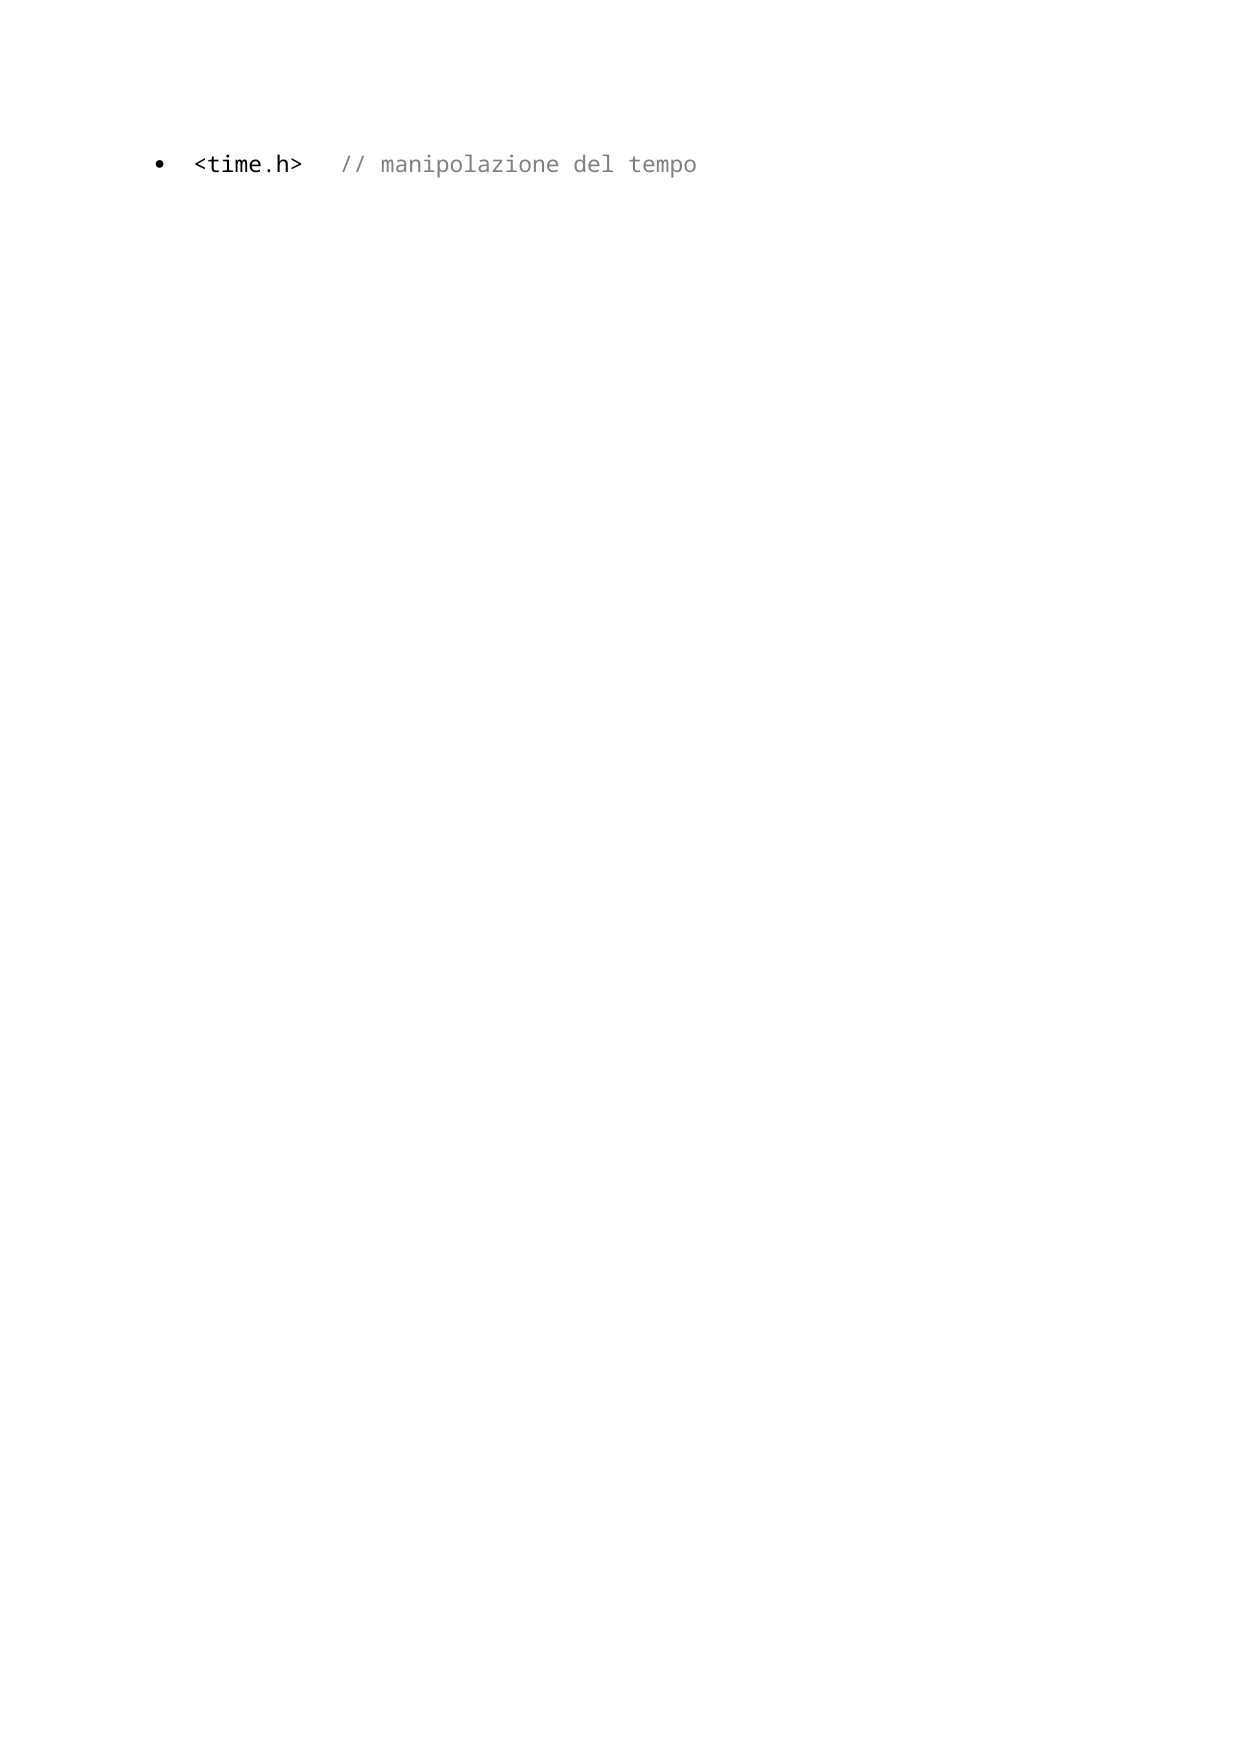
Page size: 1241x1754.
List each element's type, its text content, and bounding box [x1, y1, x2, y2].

list <time.h> // manipolazione del tempo [156, 148, 1122, 179]
